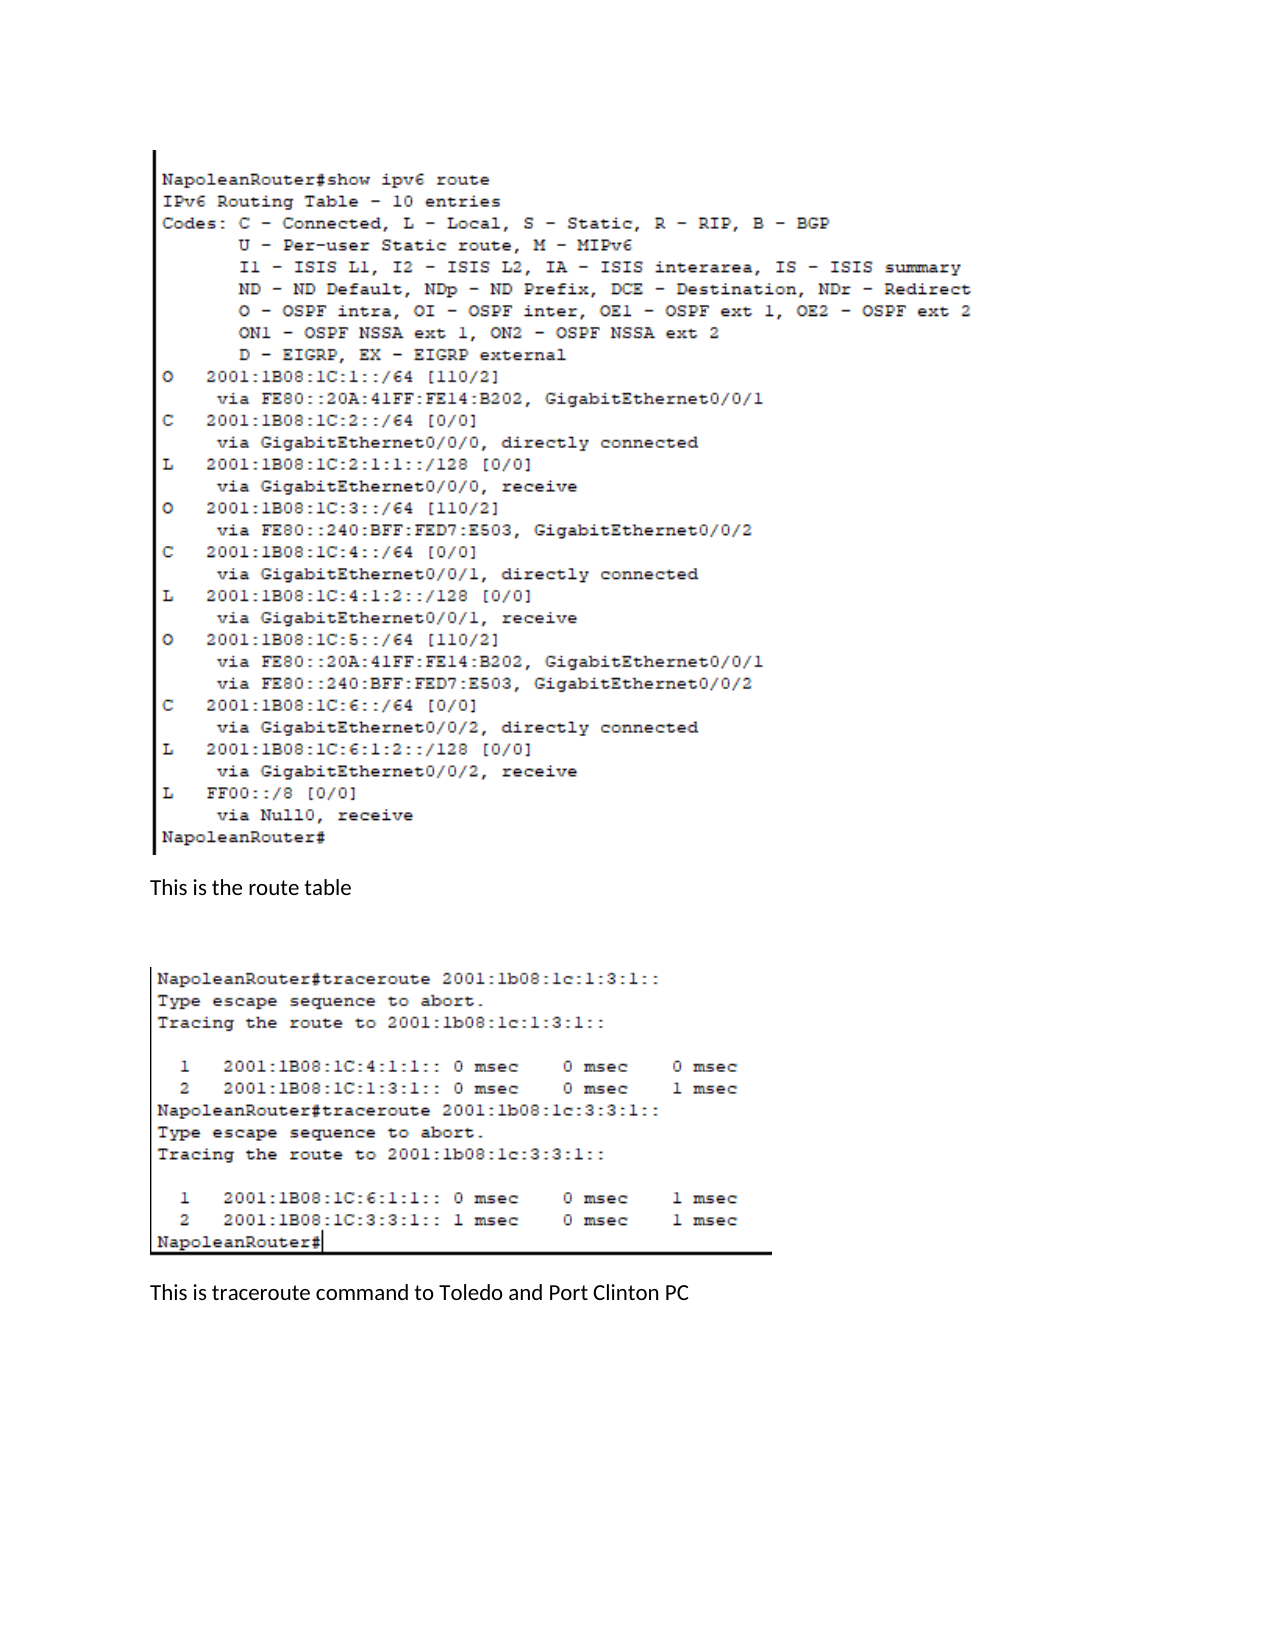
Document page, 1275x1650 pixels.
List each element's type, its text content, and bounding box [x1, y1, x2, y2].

text This is the route table [150, 873, 1125, 902]
picture [150, 967, 772, 1260]
picture [150, 150, 986, 855]
text This is traceroute command to Toledo and Port Clinton PC [150, 1278, 1125, 1306]
